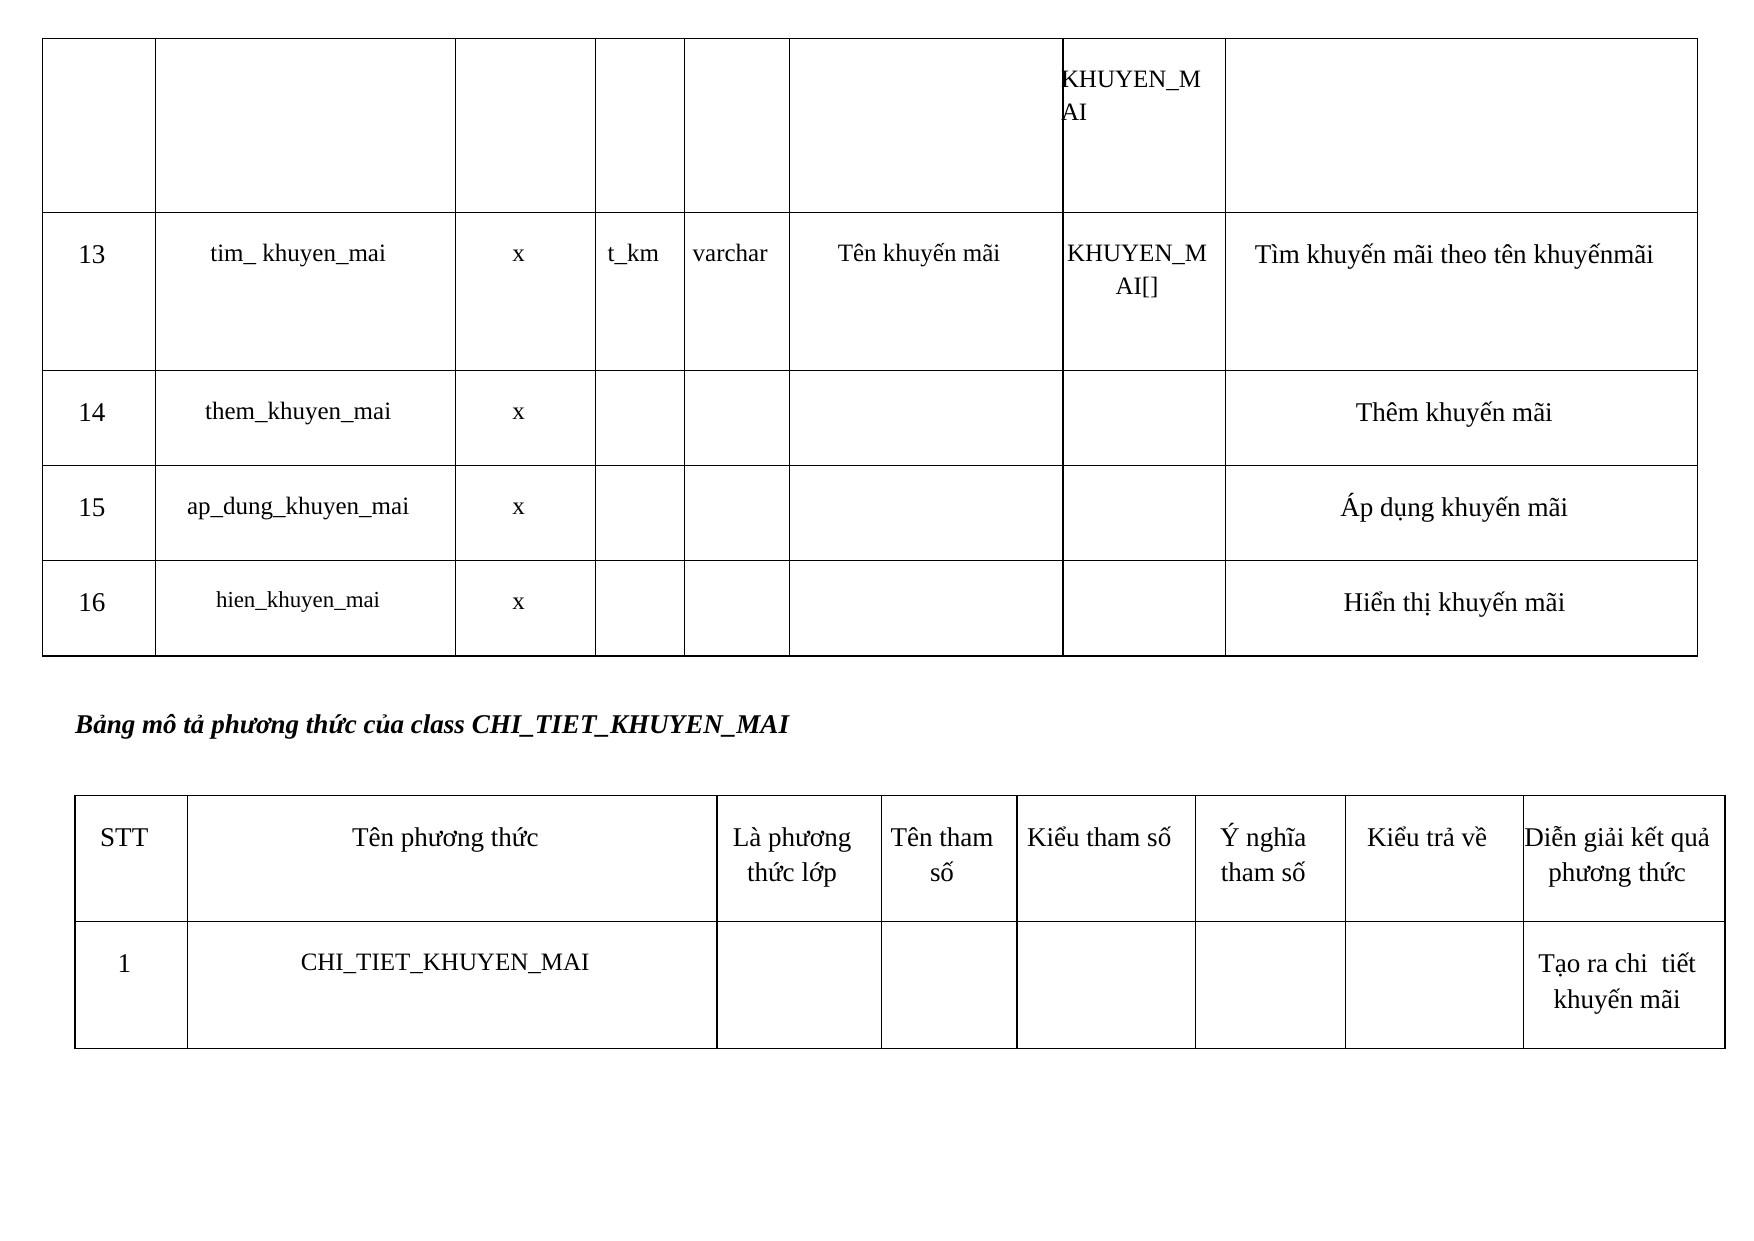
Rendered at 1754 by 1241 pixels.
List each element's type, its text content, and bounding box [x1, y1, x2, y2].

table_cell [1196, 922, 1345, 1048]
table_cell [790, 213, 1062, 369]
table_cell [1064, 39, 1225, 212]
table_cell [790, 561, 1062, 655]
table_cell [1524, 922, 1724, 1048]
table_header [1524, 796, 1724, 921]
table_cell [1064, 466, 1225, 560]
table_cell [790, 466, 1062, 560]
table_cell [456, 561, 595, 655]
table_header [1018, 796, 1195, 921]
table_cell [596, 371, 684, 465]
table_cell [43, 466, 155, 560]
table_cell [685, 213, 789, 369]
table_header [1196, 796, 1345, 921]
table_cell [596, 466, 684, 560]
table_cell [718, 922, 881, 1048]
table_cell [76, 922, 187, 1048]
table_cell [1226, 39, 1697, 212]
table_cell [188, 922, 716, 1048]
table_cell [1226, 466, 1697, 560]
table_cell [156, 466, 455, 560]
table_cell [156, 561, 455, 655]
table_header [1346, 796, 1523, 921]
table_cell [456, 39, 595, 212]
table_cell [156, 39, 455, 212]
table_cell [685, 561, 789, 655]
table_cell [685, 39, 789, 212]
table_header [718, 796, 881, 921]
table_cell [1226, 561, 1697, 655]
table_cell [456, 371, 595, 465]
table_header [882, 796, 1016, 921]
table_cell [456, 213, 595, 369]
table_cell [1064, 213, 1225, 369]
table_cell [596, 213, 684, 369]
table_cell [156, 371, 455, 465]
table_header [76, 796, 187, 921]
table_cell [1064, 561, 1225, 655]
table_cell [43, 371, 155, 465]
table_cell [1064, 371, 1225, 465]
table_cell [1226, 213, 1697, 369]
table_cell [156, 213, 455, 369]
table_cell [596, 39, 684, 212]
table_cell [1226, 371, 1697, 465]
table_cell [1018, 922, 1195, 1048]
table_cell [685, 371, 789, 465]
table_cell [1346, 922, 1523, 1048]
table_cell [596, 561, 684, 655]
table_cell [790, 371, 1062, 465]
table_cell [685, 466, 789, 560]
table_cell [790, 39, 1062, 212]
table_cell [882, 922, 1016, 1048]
subtitle Bảng mô tả phương thức của class CHI_TIET_KHUYEN_MAI [75, 708, 1714, 739]
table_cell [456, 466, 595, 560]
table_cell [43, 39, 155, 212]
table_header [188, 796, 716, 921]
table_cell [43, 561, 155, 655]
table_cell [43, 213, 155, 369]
